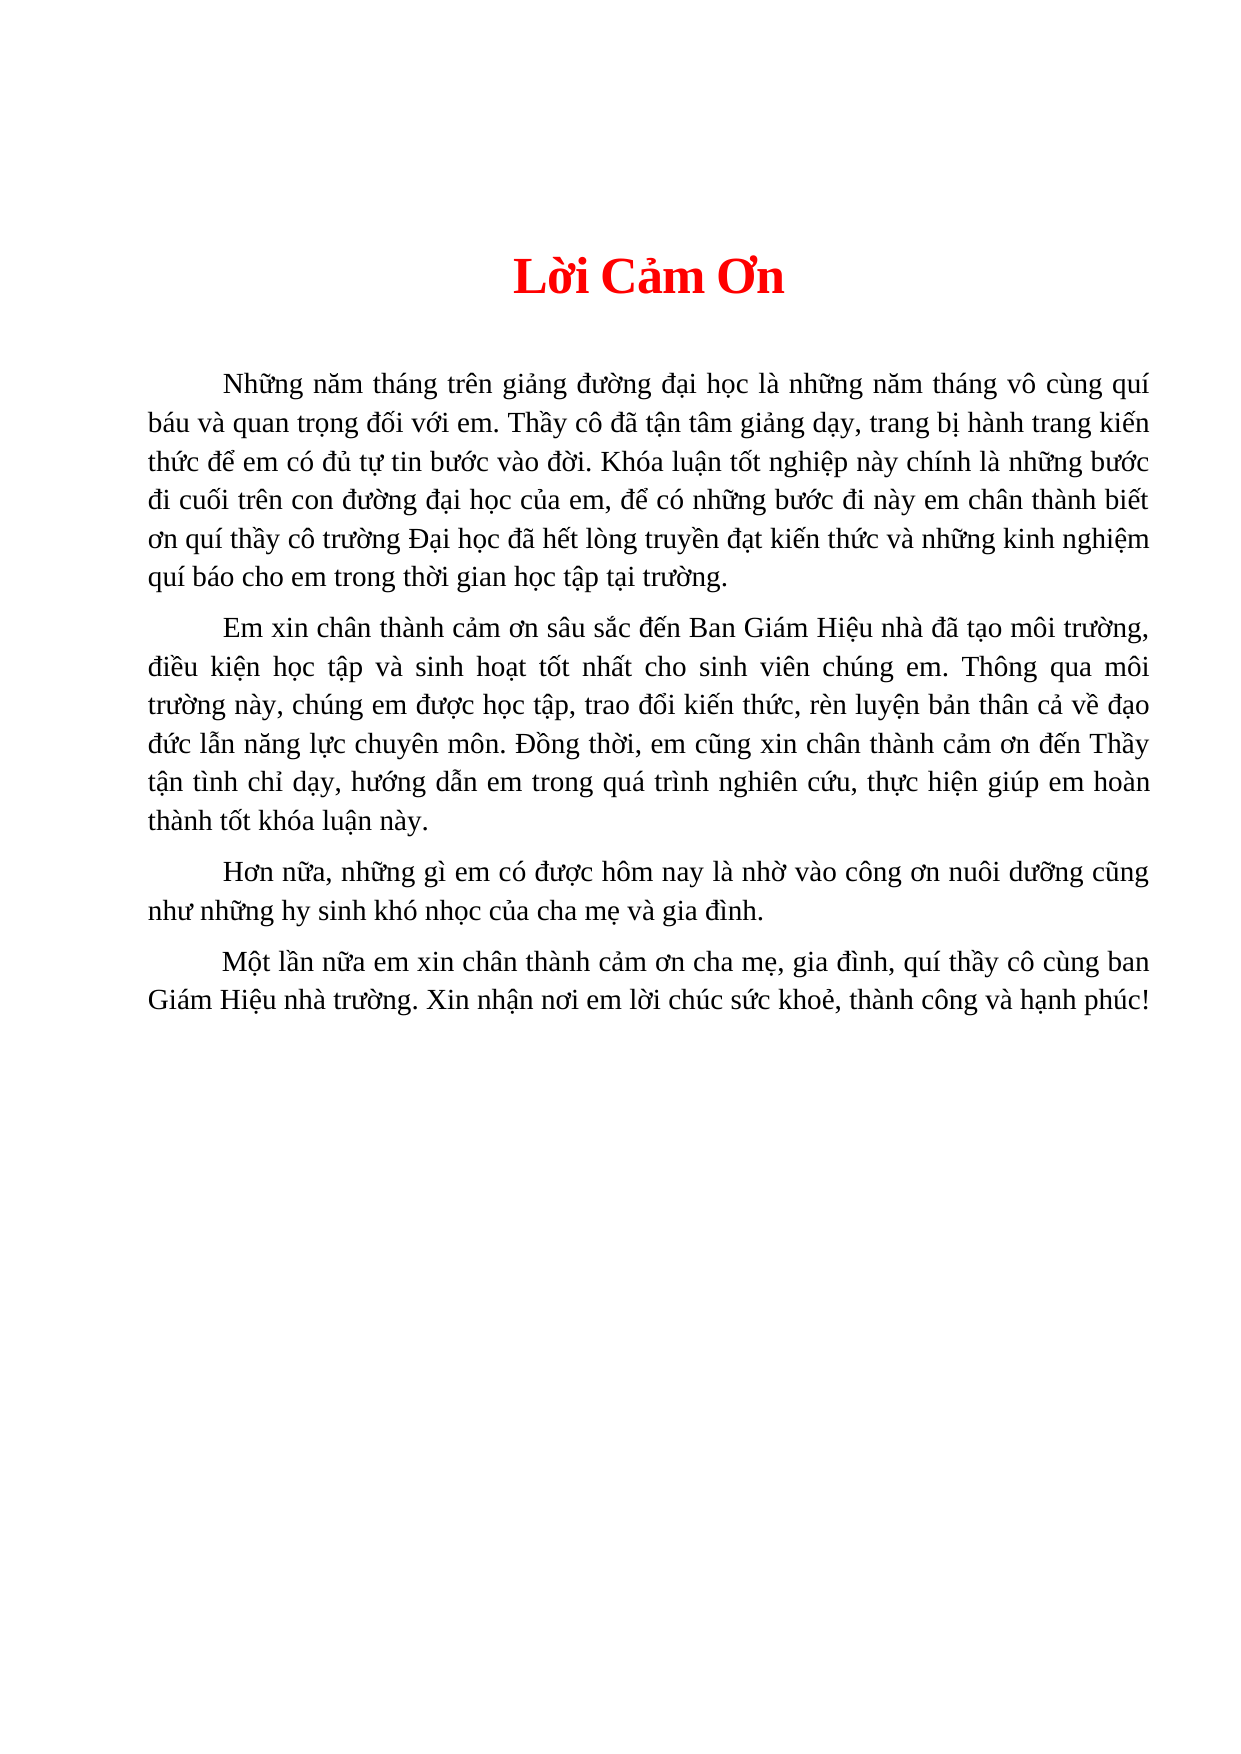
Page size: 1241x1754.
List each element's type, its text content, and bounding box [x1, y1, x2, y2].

text Những năm tháng trên giảng đường đại học là những năm tháng vô cùng quí báu và quan trọng đối với em. Thầy cô đã tận tâm giảng dạy, trang bị hành trang kiến thức để em có đủ tự tin bước vào đời. Khóa luận tốt nghiệp này chính là những bước đi cuối trên con đường đại học của em, để có những bước đi này em chân thành biết ơn quí thầy cô trường Đại học đã hết lòng truyền đạt kiến thức và những kinh nghiệm quí báo cho em trong thời gian học tập tại trường. [148, 367, 1151, 593]
text Một lần nữa em xin chân thành cảm ơn cha mẹ, gia đình, quí thầy cô cùng ban Giám Hiệu nhà trường. Xin nhận nơi em lời chúc sức khoẻ, thành công và hạnh phúc! [148, 944, 1151, 1016]
text Em xin chân thành cảm ơn sâu sắc đến Ban Giám Hiệu nhà đã tạo môi trường, điều kiện học tập và sinh hoạt tốt nhất cho sinh viên chúng em. Thông qua môi trường này, chúng em được học tập, trao đổi kiến thức, rèn luyện bản thân cả về đạo đức lẫn năng lực chuyên môn. Đồng thời, em cũng xin chân thành cảm ơn đến Thầy tận tình chỉ dạy, hướng dẫn em trong quá trình nghiên cứu, thực hiện giúp em hoàn thành tốt khóa luận này. [148, 610, 1151, 837]
text Hơn nữa, những gì em có được hôm nay là nhờ vào công ơn nuôi dưỡng cũng như những hy sinh khó nhọc của cha mẹ và gia đình. [148, 854, 1151, 926]
title Lời Cảm Ơn [148, 244, 1151, 304]
